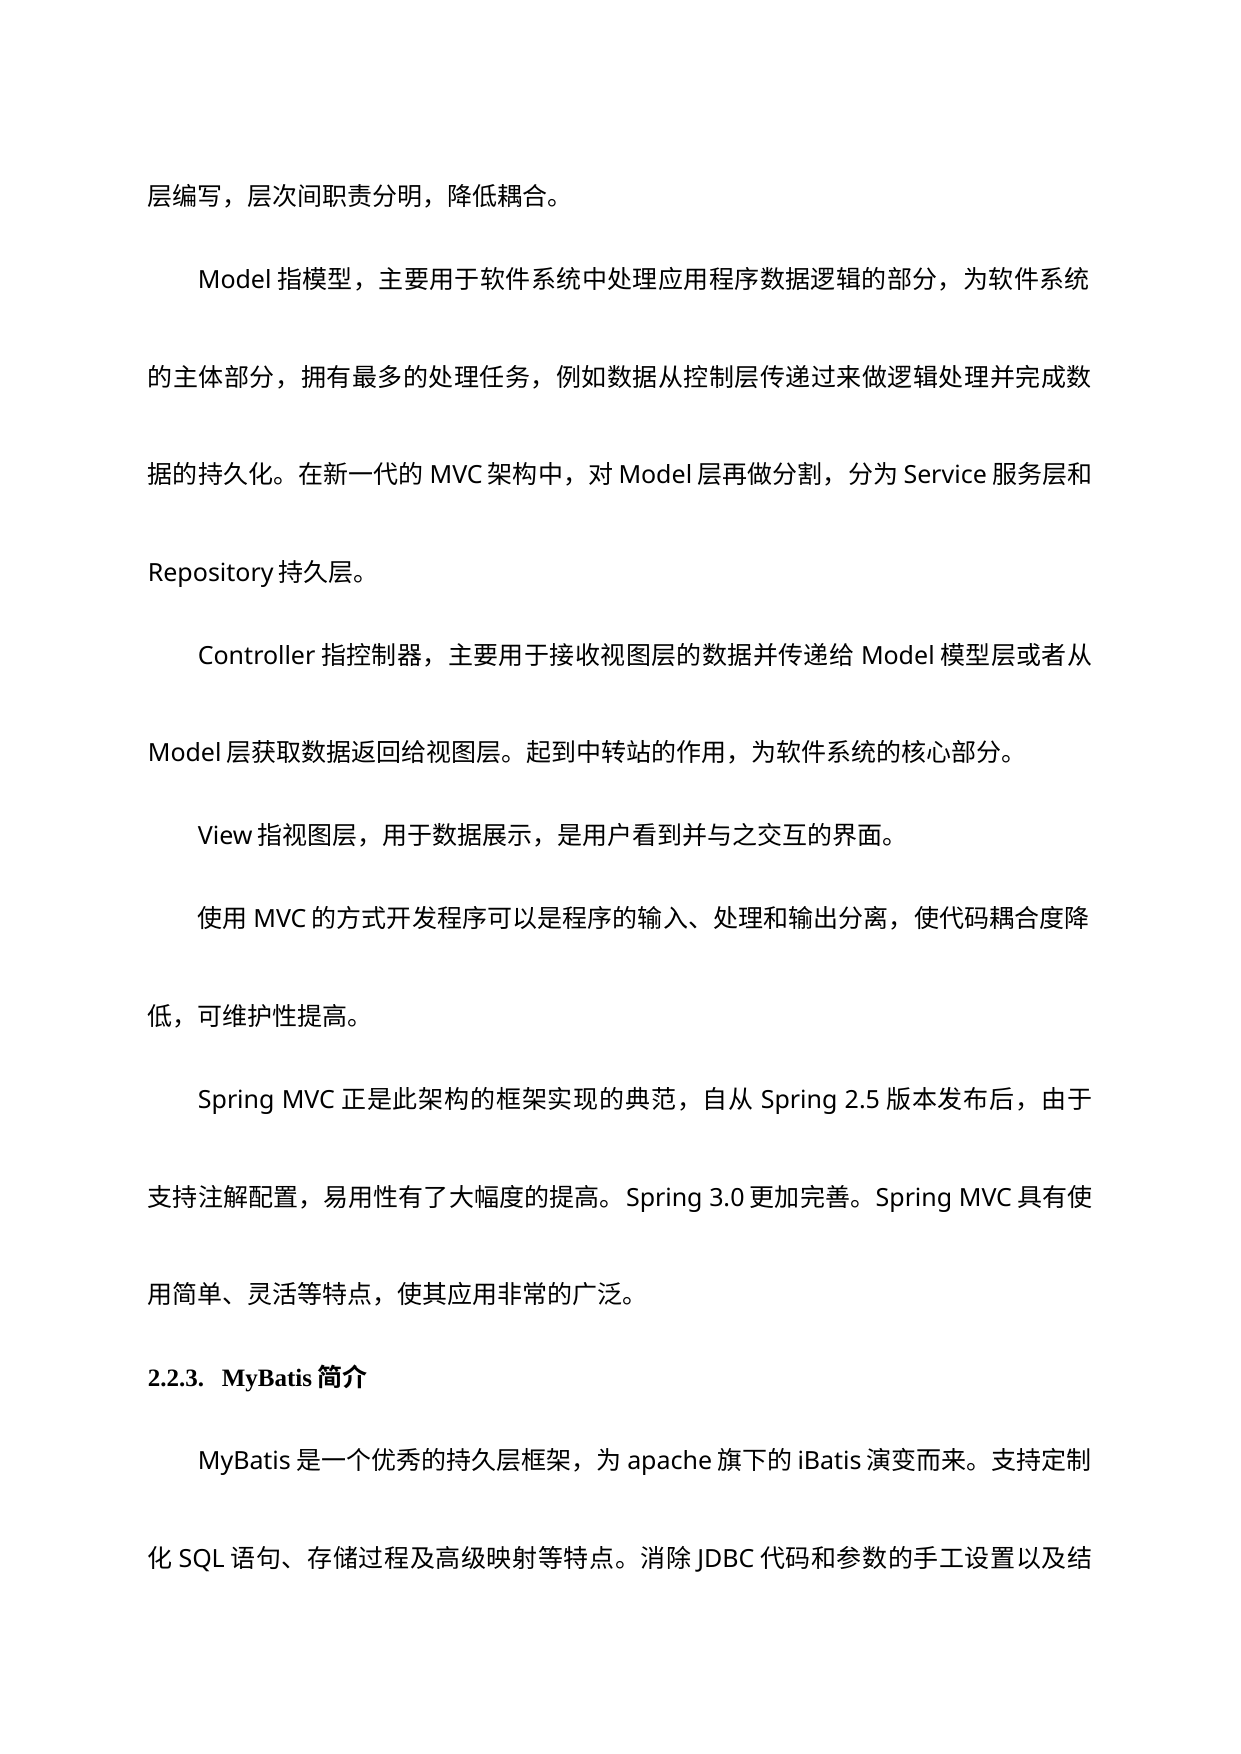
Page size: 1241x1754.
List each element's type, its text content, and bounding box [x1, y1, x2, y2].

text MVC就是Model-View-Controller的缩写，是一种软件设计架构，即推荐程序分层编写，层次间职责分明，降低耦合。 [148, 162, 1092, 227]
text 使用MVC的方式开发程序可以是程序的输入、处理和输出分离，使代码耦合度降低，可维护性提高。 [148, 884, 1092, 1047]
text Controller指控制器，主要用于接收视图层的数据并传递给Model模型层或者从Model层获取数据返回给视图层。起到中转站的作用，为软件系统的核心部分。 [148, 621, 1092, 783]
text Spring MVC正是此架构的框架实现的典范，自从Spring 2.5版本发布后，由于支持注解配置，易用性有了大幅度的提高。Spring 3.0更加完善。Spring MVC具有使用简单、灵活等特点，使其应用非常的广泛。 [148, 1065, 1092, 1325]
text View指视图层，用于数据展示，是用户看到并与之交互的界面。 [148, 801, 1092, 866]
text MyBatis简介 [148, 1343, 1092, 1408]
text Model指模型，主要用于软件系统中处理应用程序数据逻辑的部分，为软件系统的主体部分，拥有最多的处理任务，例如数据从控制层传递过来做逻辑处理并完成数据的持久化。在新一代的MVC架构中，对Model层再做分割，分为Service服务层和Repository持久层。 [148, 245, 1092, 603]
